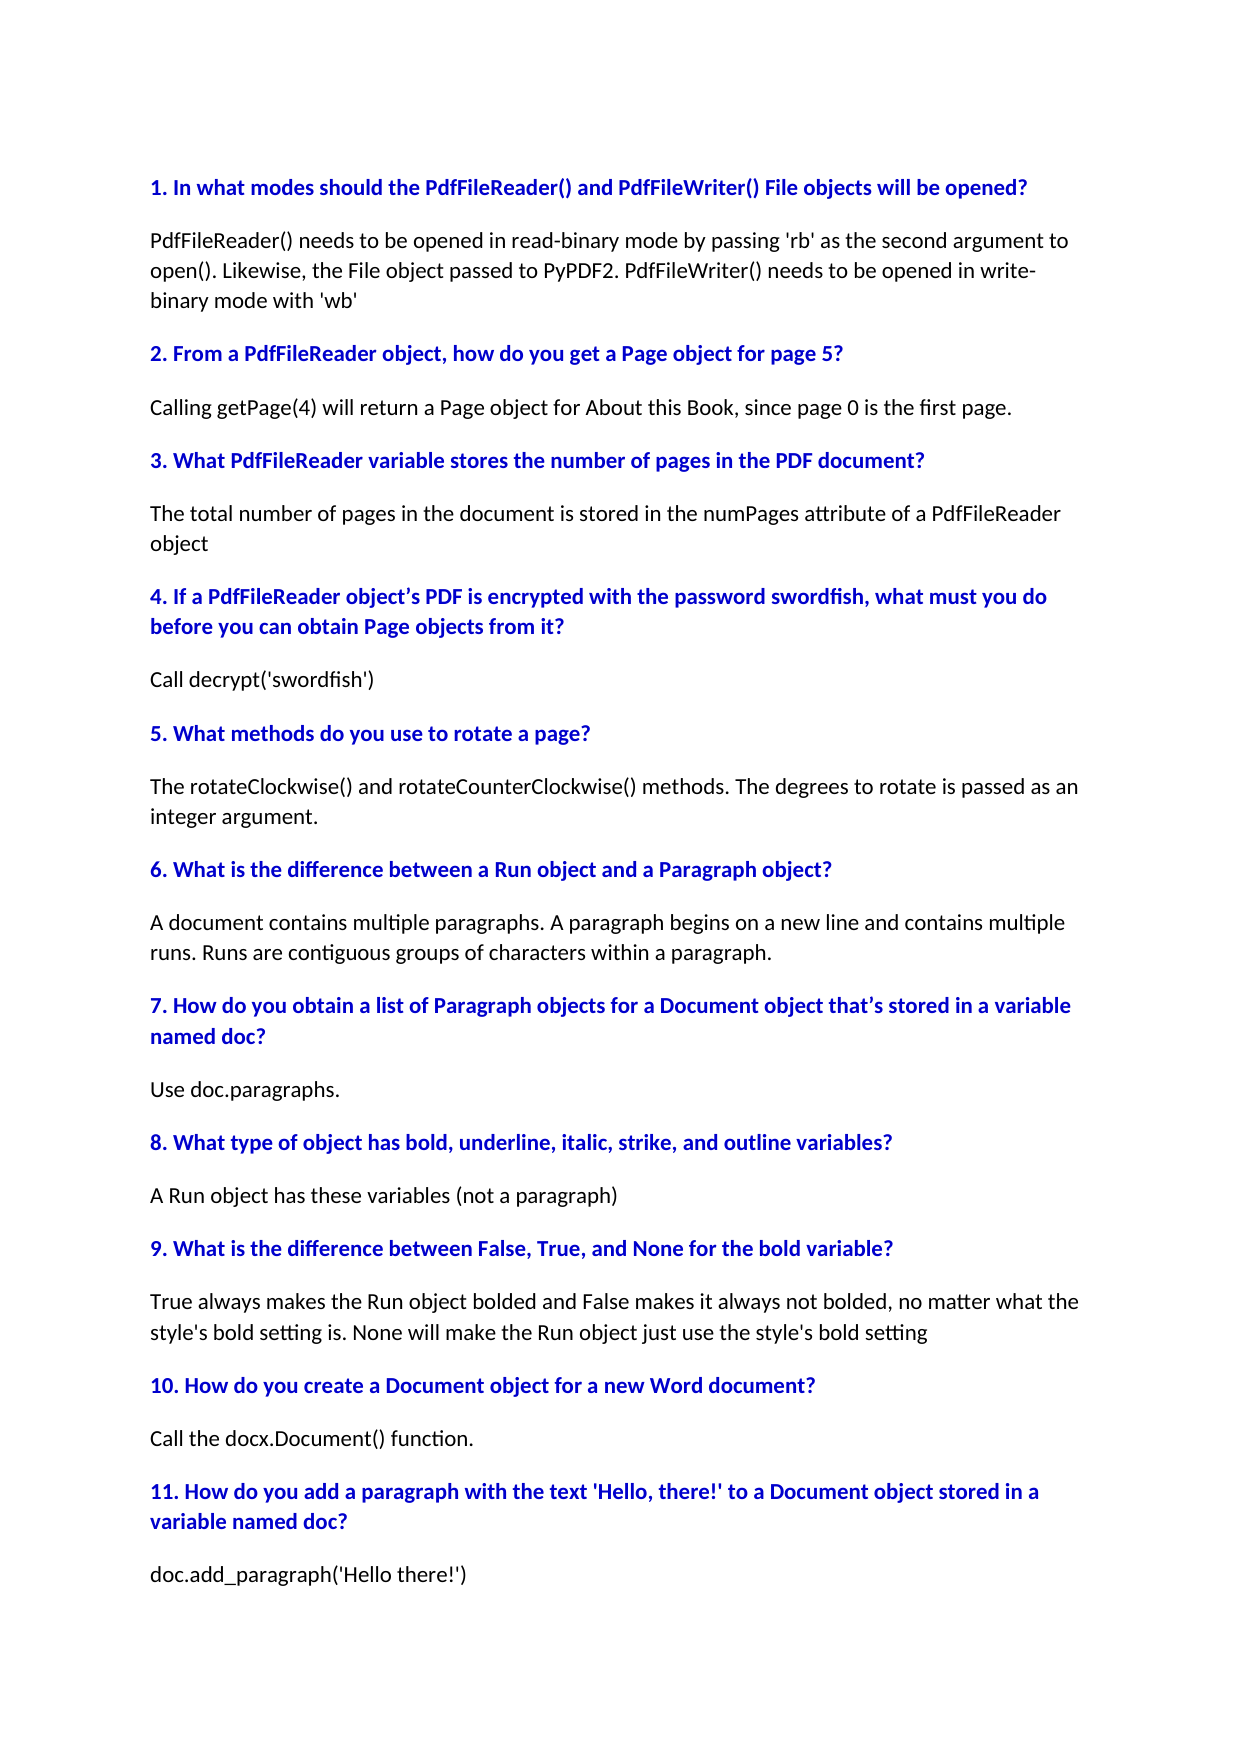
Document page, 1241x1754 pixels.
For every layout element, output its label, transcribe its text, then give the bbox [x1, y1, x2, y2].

text 2. From a PdfFileReader object, how do you get a Page object for page 5? [150, 339, 1090, 368]
text Use doc.paragraphs. [150, 1075, 1090, 1103]
text 3. What PdfFileReader variable stores the number of pages in the PDF document? [150, 446, 1090, 474]
text Calling getPage(4) will return a Page object for About this Book, since page 0 is the first page. [150, 393, 1090, 421]
text The total number of pages in the document is stored in the numPages attribute of a PdfFileReader object [150, 499, 1090, 557]
text 5. What methods do you use to rotate a page? [150, 719, 1090, 747]
text True always makes the Run object bolded and False makes it always not bolded, no matter what the style's bold setting is. None will make the Run object just use the style's bold setting [150, 1287, 1090, 1346]
text 6. What is the difference between a Run object and a Paragraph object? [150, 855, 1090, 883]
text The rotateClockwise() and rotateCounterClockwise() methods. The degrees to rotate is passed as an integer argument. [150, 772, 1090, 830]
text doc.add_paragraph('Hello there!') [150, 1560, 1090, 1588]
text A Run object has these variables (not a paragraph) [150, 1181, 1090, 1209]
text PdfFileReader() needs to be opened in read-binary mode by passing 'rb' as the second argument to open(). Likewise, the File object passed to PyPDF2. PdfFileWriter() needs to be opened in write-binary mode with 'wb' [150, 226, 1090, 314]
text 11. How do you add a paragraph with the text 'Hello, there!' to a Document object stored in a variable named doc? [150, 1477, 1090, 1535]
text 7. How do you obtain a list of Paragraph objects for a Document object that’s stored in a variable named doc? [150, 992, 1090, 1050]
text A document contains multiple paragraphs. A paragraph begins on a new line and contains multiple runs. Runs are contiguous groups of characters within a paragraph. [150, 908, 1090, 967]
text 1. In what modes should the PdfFileReader() and PdfFileWriter() File objects will be opened? [150, 173, 1090, 201]
text 9. What is the difference between False, True, and None for the bold variable? [150, 1234, 1090, 1262]
text 4. If a PdfFileReader object’s PDF is encrypted with the password swordfish, what must you do before you can obtain Page objects from it? [150, 582, 1090, 641]
text Call decrypt('swordfish') [150, 666, 1090, 694]
text Call the docx.Document() function. [150, 1424, 1090, 1452]
text 10. How do you create a Document object for a new Word document? [150, 1371, 1090, 1399]
text 8. What type of object has bold, underline, italic, strike, and outline variables? [150, 1128, 1090, 1156]
